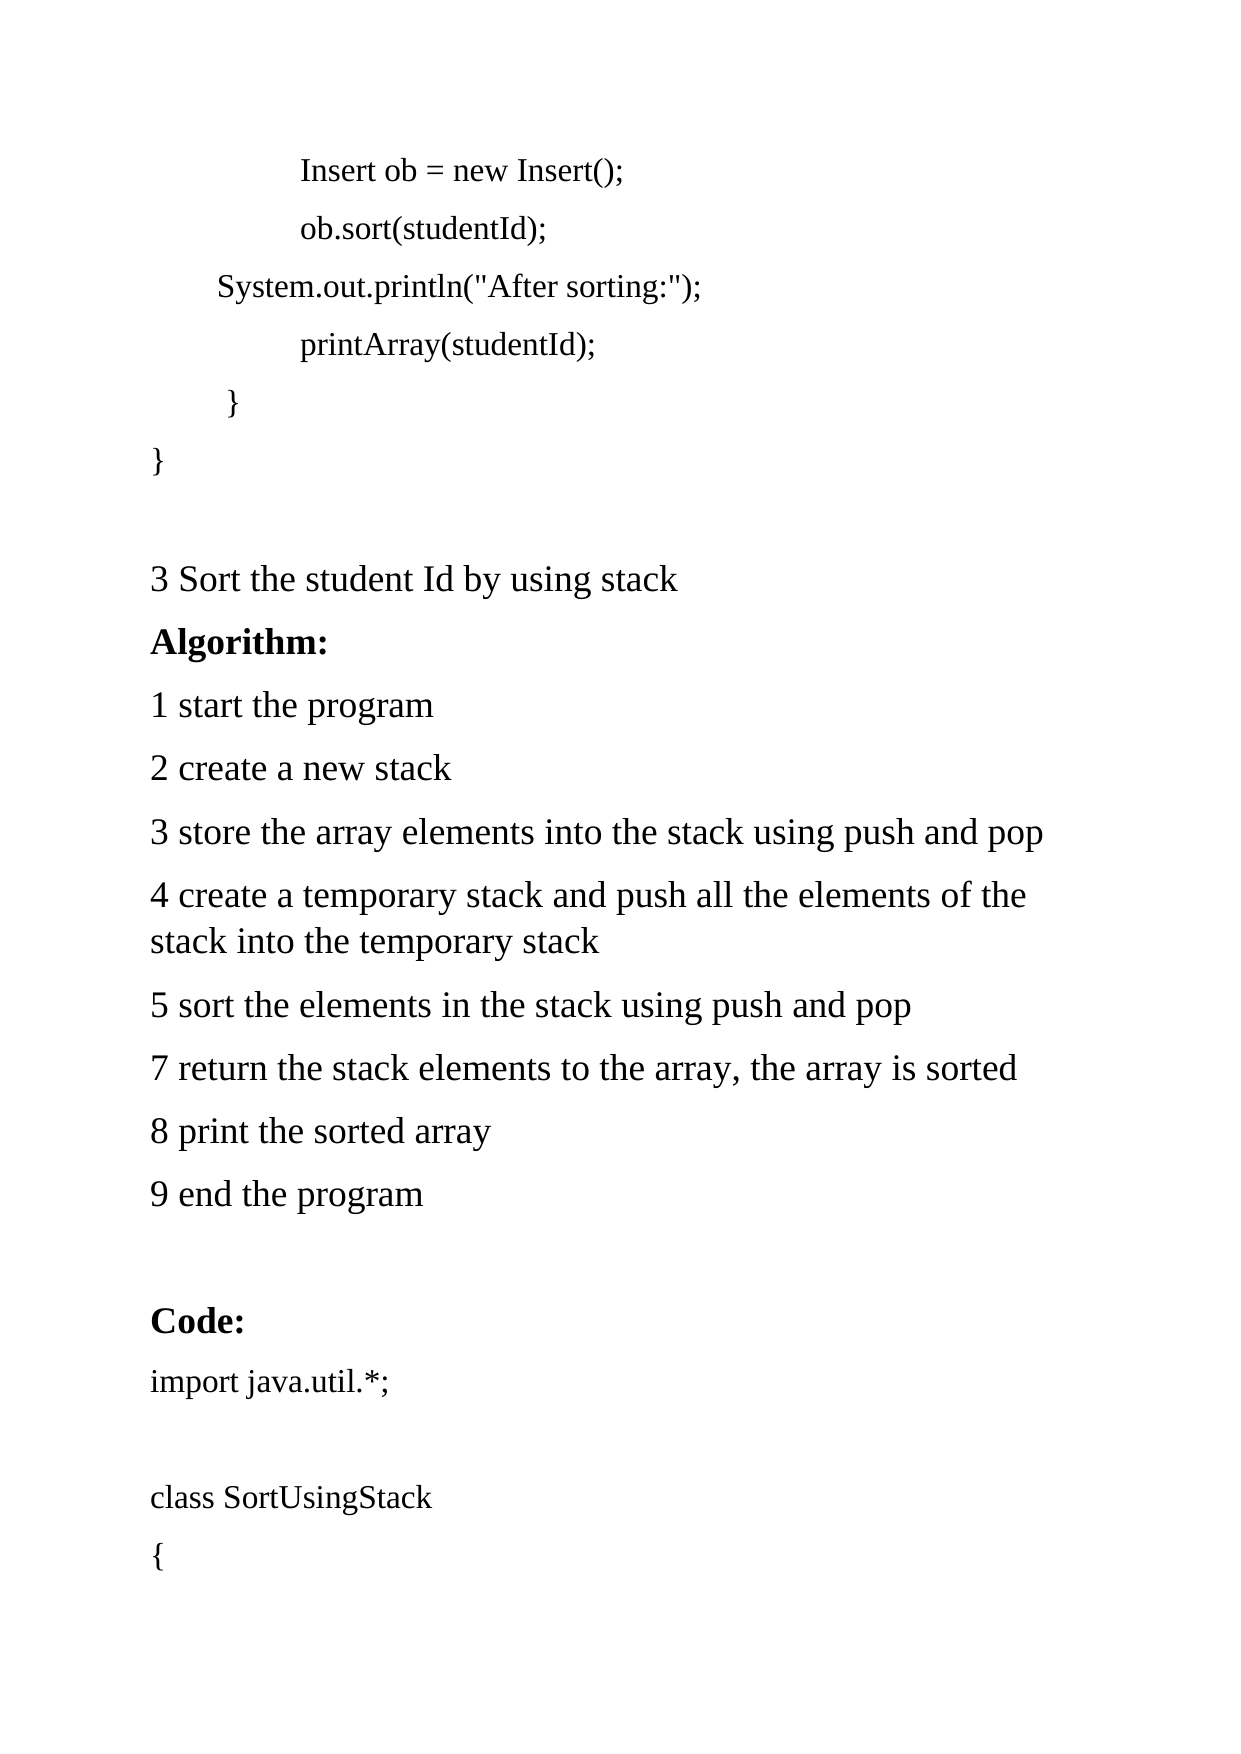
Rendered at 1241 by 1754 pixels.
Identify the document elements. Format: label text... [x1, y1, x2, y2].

text Code: [150, 1298, 1090, 1341]
text 3 Sort the student Id by using stack [150, 556, 1090, 599]
text Insert ob = new Insert(); [150, 150, 1090, 188]
text Algorithm: [150, 619, 1090, 662]
text System.out.println("After sorting:"); [150, 266, 1090, 304]
text 7 return the stack elements to the array, the array is sorted [150, 1045, 1090, 1088]
text 3 store the array elements into the stack using push and pop [150, 809, 1090, 852]
text } [150, 440, 1090, 478]
text printArray(studentId); [150, 324, 1090, 362]
text class SortUsingStack [150, 1477, 1090, 1516]
text ob.sort(studentId); [150, 208, 1090, 246]
text 8 print the sorted array [150, 1108, 1090, 1152]
text 4 create a temporary stack and push all the elements of the stack into the temporary stack [150, 872, 1090, 962]
text 2 create a new stack [150, 746, 1090, 789]
text 1 start the program [150, 683, 1090, 726]
text 5 sort the elements in the stack using push and pop [150, 982, 1090, 1025]
text 9 end the program [150, 1172, 1090, 1215]
text } [150, 382, 1090, 420]
text { [150, 1536, 1090, 1574]
text import java.util.*; [150, 1361, 1090, 1400]
